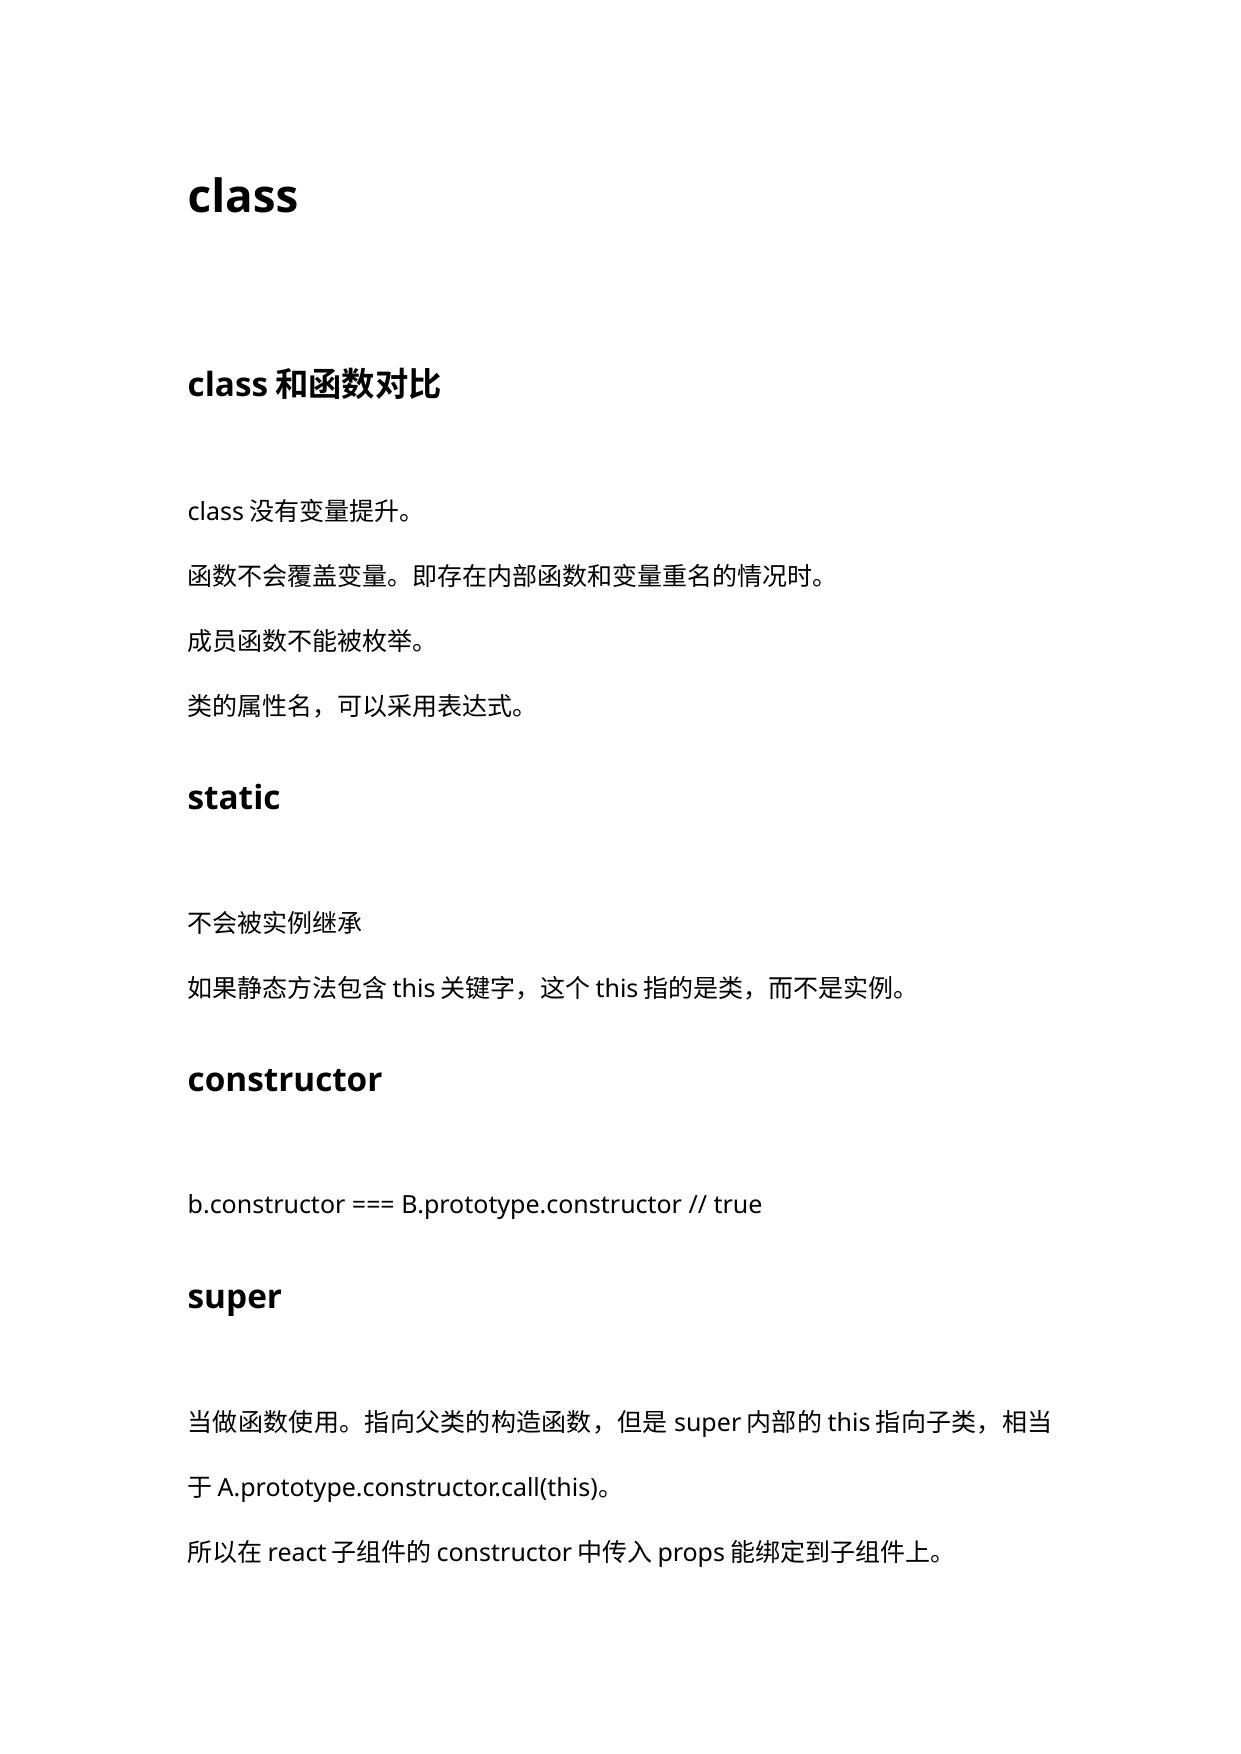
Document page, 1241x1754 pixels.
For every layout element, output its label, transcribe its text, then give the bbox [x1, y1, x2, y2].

text 所以在react子组件的constructor中传入props能绑定到子组件上。 [187, 1518, 1053, 1583]
subtitle class [187, 162, 1053, 227]
text 当做函数使用。指向父类的构造函数，但是super内部的this指向子类，相当于A.prototype.constructor.call(this)。 [187, 1388, 1053, 1518]
text 成员函数不能被枚举。 [187, 607, 1053, 672]
subtitle static [187, 764, 1053, 829]
text 不会被实例继承 [187, 889, 1053, 954]
text class没有变量提升。 [187, 477, 1053, 542]
subtitle super [187, 1263, 1053, 1328]
text b.constructor === B.prototype.constructor // true [187, 1171, 1053, 1236]
subtitle constructor [187, 1046, 1053, 1111]
text 类的属性名，可以采用表达式。 [187, 672, 1053, 737]
text 如果静态方法包含this关键字，这个this指的是类，而不是实例。 [187, 954, 1053, 1019]
text 函数不会覆盖变量。即存在内部函数和变量重名的情况时。 [187, 542, 1053, 607]
subtitle class和函数对比 [187, 349, 1053, 414]
